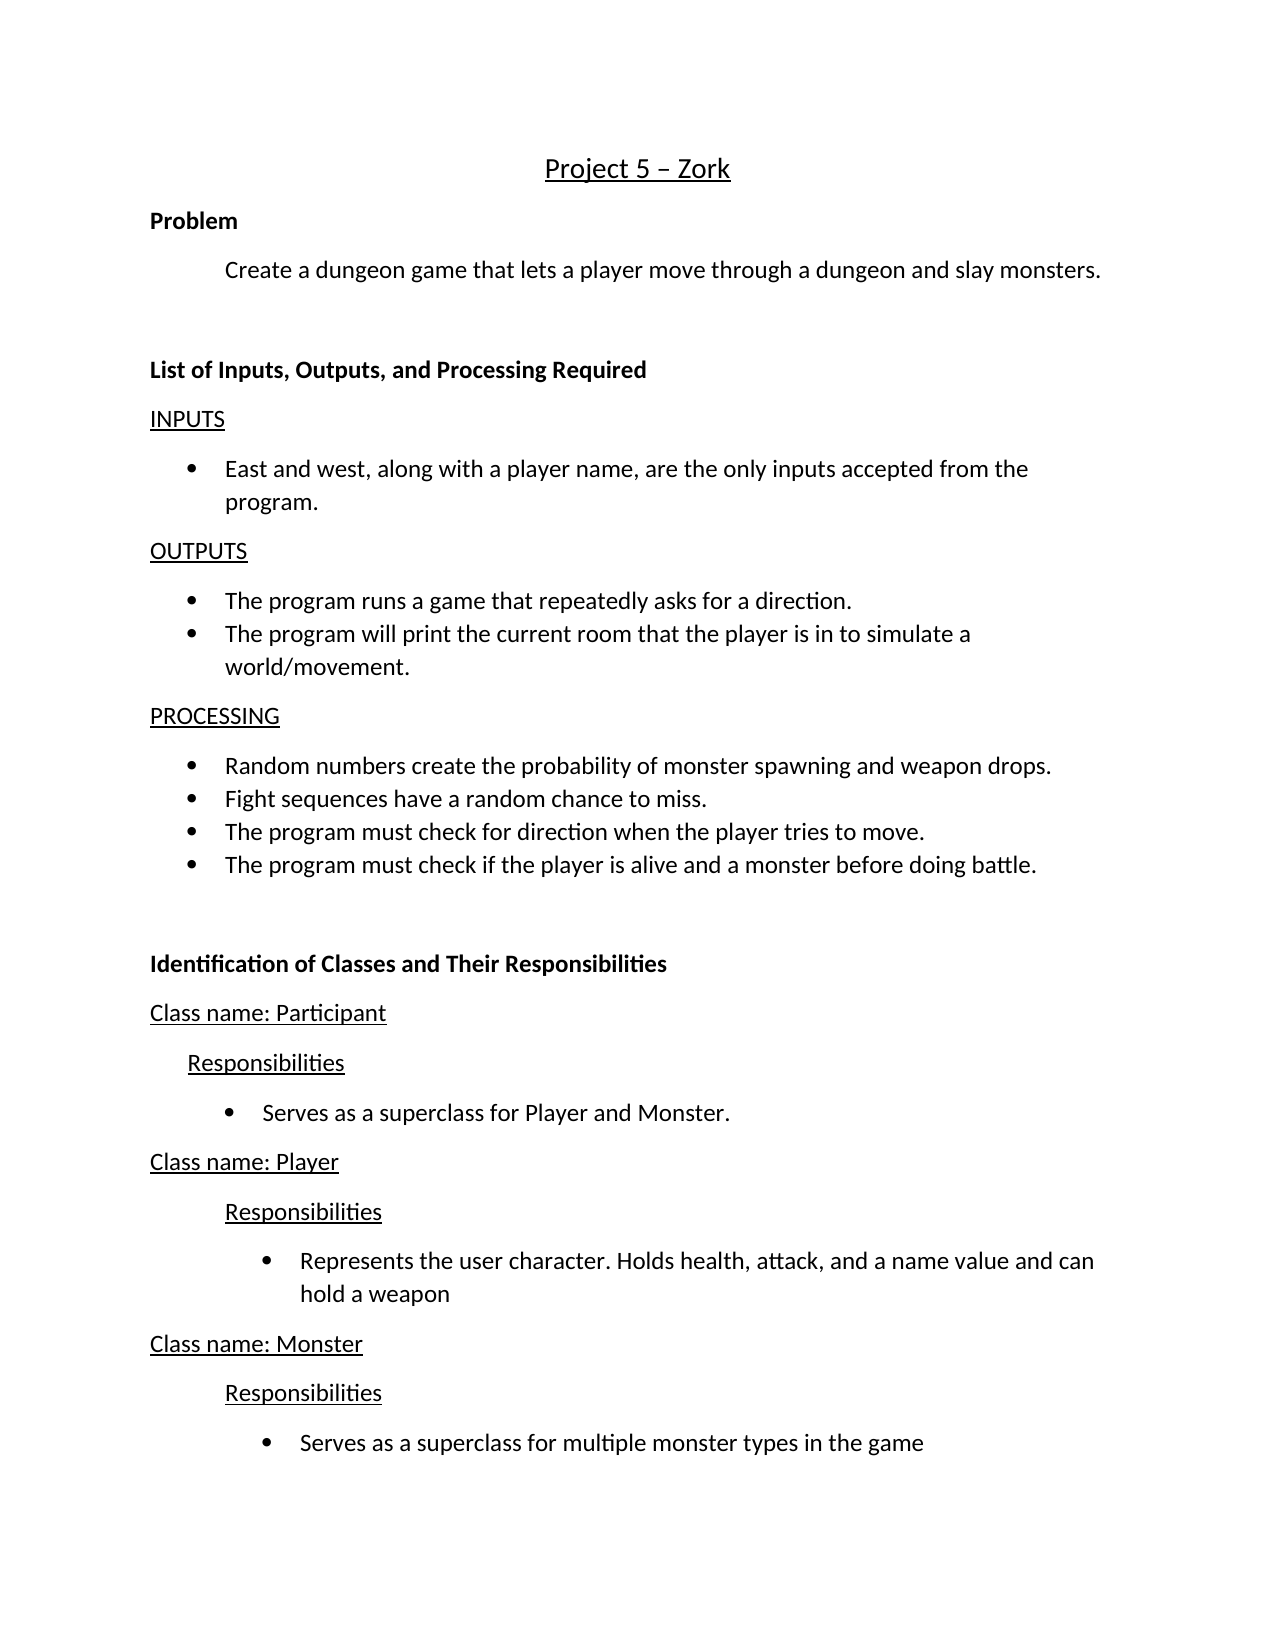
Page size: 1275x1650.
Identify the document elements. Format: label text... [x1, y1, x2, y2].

text INPUTS [150, 403, 1125, 434]
list The program runs a game that repeatedly asks for a direction. [187, 585, 1125, 616]
text Responsibilities [187, 1047, 1125, 1078]
text Create a dungeon game that lets a player move through a dungeon and slay monsters. [225, 255, 1125, 285]
text Class name: Monster [150, 1328, 1125, 1358]
text Responsibilities [225, 1378, 1125, 1408]
list Serves as a superclass for Player and Monster. [225, 1097, 1125, 1127]
text Identification of Classes and Their Responsibilities [150, 948, 1125, 978]
text List of Inputs, Outputs, and Processing Required [150, 354, 1125, 384]
text OUTPUTS [150, 536, 1125, 566]
text PROCESSING [150, 701, 1125, 731]
list Fight sequences have a random chance to miss. [187, 783, 1125, 813]
text Project 5 – Zork [150, 150, 1125, 186]
list The program will print the current room that the player is in to simulate a world/movement. [187, 618, 1125, 681]
text Class name: Participant [150, 998, 1125, 1028]
list The program must check if the player is alive and a monster before doing battle. [187, 849, 1125, 879]
list Represents the user character. Holds health, attack, and a name value and can hold a weapon [262, 1246, 1125, 1309]
text Problem [150, 205, 1125, 236]
text Class name: Player [150, 1146, 1125, 1177]
text Responsibilities [150, 1196, 1125, 1226]
list East and west, along with a player name, are the only inputs accepted from the program. [187, 453, 1125, 516]
list The program must check for direction when the player tries to move. [187, 816, 1125, 846]
list Random numbers create the probability of monster spawning and weapon drops. [187, 750, 1125, 781]
list Serves as a superclass for multiple monster types in the game [262, 1427, 1125, 1458]
